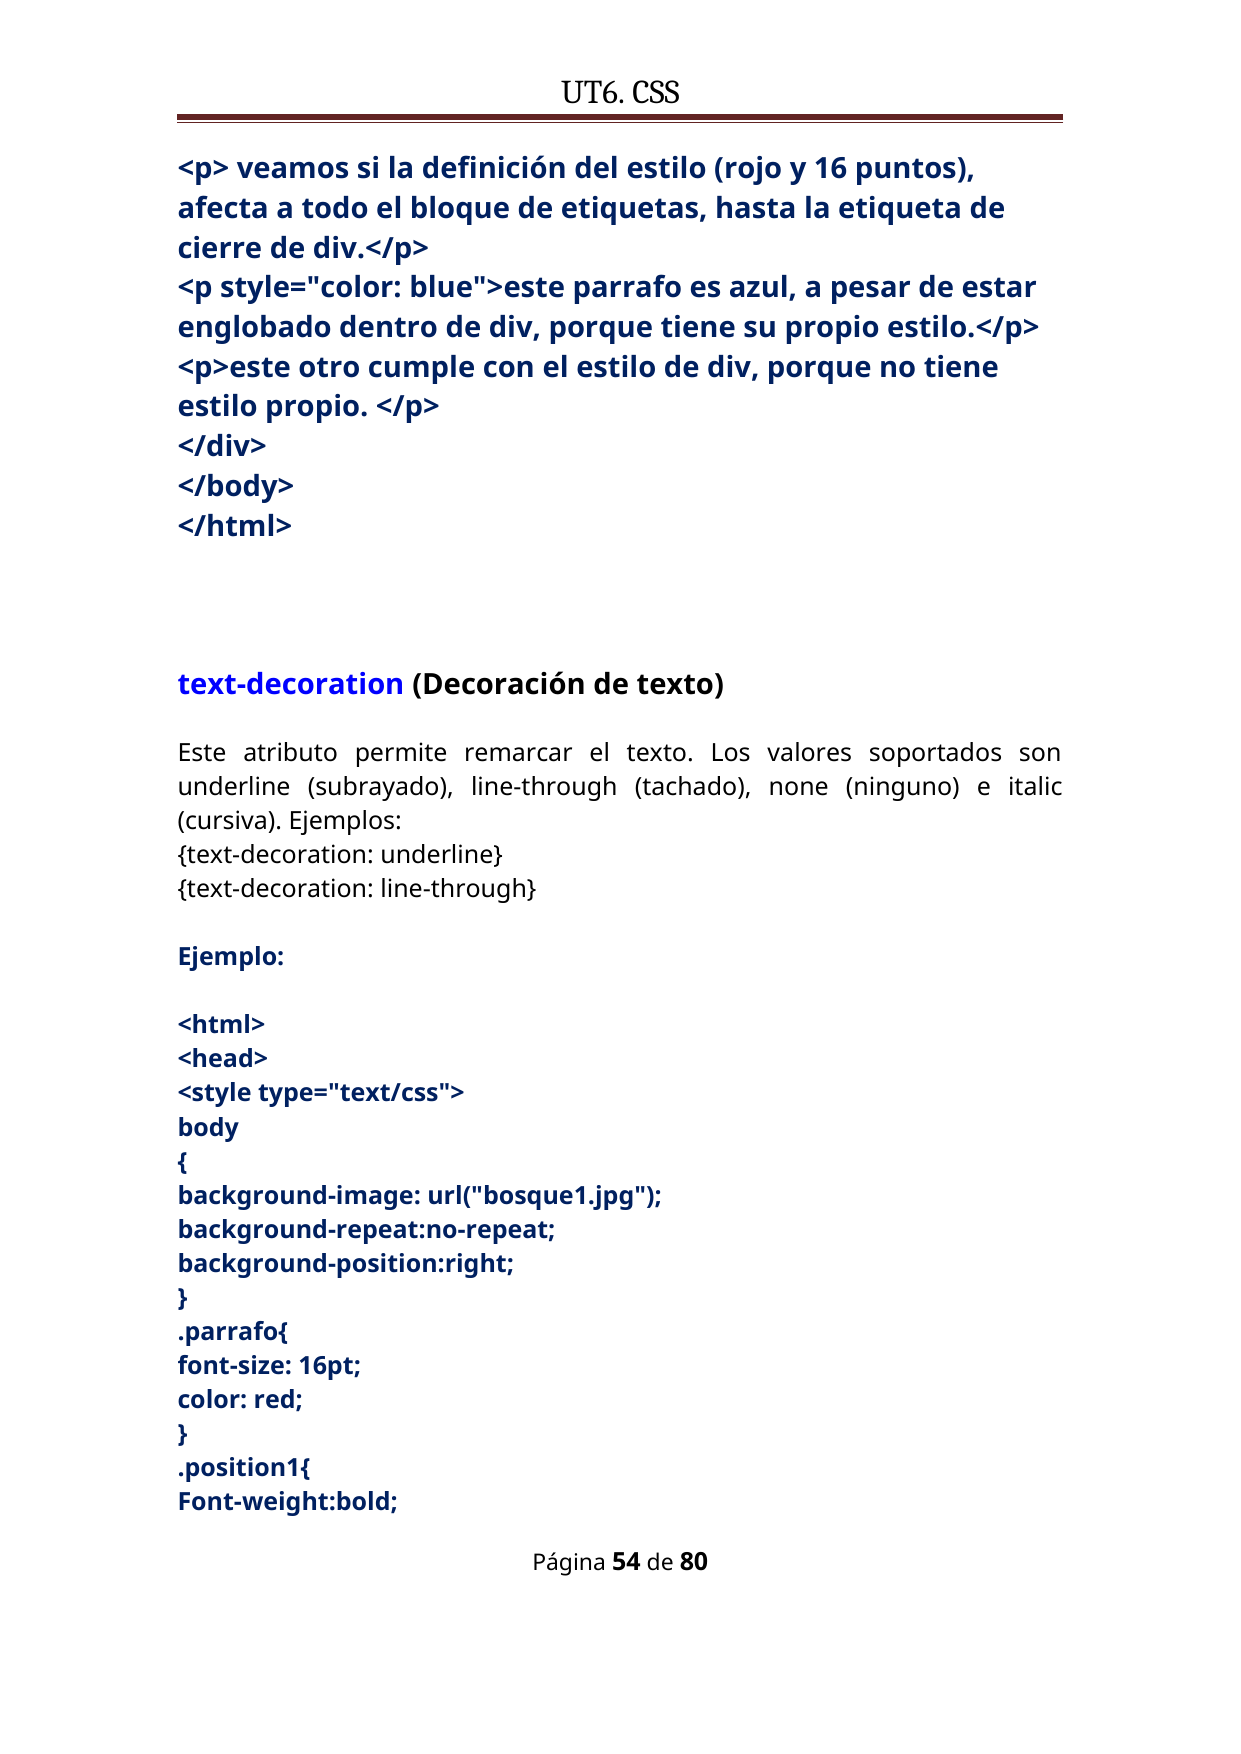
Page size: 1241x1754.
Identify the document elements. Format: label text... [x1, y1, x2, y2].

text </div> [177, 425, 1063, 465]
text .position1{ [177, 1450, 1063, 1484]
text .parrafo{ [177, 1313, 1063, 1348]
text Font-weight:bold; [177, 1484, 1063, 1518]
text <p>este otro cumple con el estilo de div, porque no tiene estilo propio. </p> [177, 346, 1063, 425]
text font-size: 16pt; [177, 1348, 1063, 1382]
text text-decoration (Decoración de texto) [177, 663, 1063, 703]
text </html> [177, 505, 1063, 544]
text body [177, 1109, 1063, 1143]
text <html> [177, 1007, 1063, 1041]
text Ejemplo: [177, 939, 1063, 973]
text </body> [177, 465, 1063, 505]
text <head> [177, 1041, 1063, 1075]
text <style type="text/css"> [177, 1075, 1063, 1109]
text Este atributo permite remarcar el texto. Los valores soportados son underline (subrayado), line-through (tachado), none (ninguno) e italic (cursiva). Ejemplos: [177, 734, 1063, 837]
text background-position:right; [177, 1245, 1063, 1279]
text <p style="color: blue">este parrafo es azul, a pesar de estar englobado dentro de div, porque tiene su propio estilo.</p> [177, 267, 1063, 346]
text background-repeat:no-repeat; [177, 1211, 1063, 1245]
text <p> veamos si la definición del estilo (rojo y 16 puntos), afecta a todo el bloque de etiquetas, hasta la etiqueta de cierre de div.</p> [177, 148, 1063, 267]
text } [177, 1416, 1063, 1450]
text {text-decoration: underline} [177, 837, 1063, 871]
text color: red; [177, 1382, 1063, 1416]
text {text-decoration: line-through} [177, 871, 1063, 905]
text } [177, 1279, 1063, 1313]
text background-image: url("bosque1.jpg"); [177, 1177, 1063, 1211]
text { [177, 1143, 1063, 1177]
